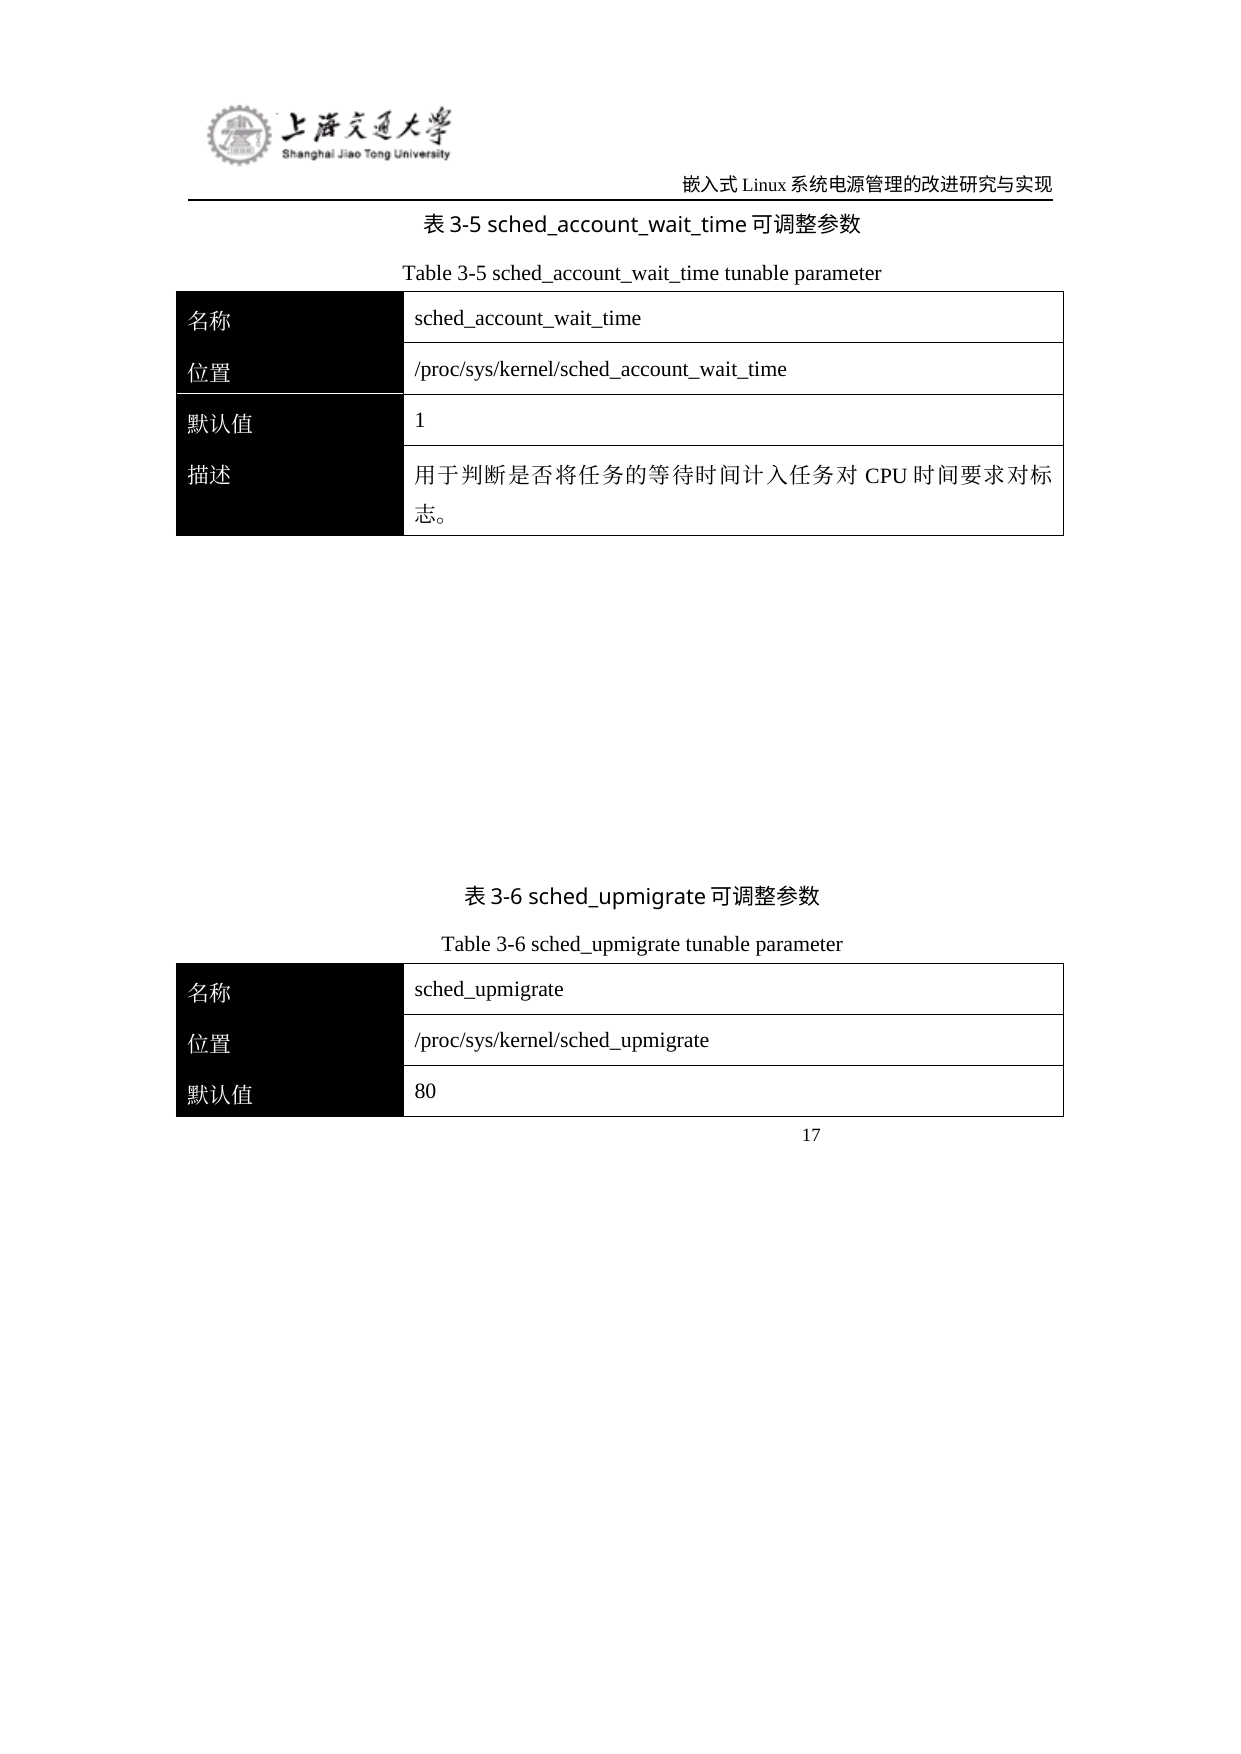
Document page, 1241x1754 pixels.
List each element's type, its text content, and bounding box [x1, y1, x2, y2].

table_cell 1 [404, 395, 1063, 445]
text Table 3-6 sched_upmigrate tunable parameter [187, 931, 1053, 956]
text Table 3-5 sched_account_wait_time tunable parameter [187, 259, 1053, 285]
table_cell 80 [404, 1066, 1063, 1116]
picture [187, 88, 467, 170]
table_header sched_upmigrate [404, 964, 1063, 1014]
table_cell 默认值 [177, 1066, 403, 1116]
text 表3-6 sched_upmigrate可调整参数 [187, 879, 1053, 911]
table_cell 描述 [177, 446, 403, 535]
table_cell 默认值 [177, 395, 403, 445]
table_cell /proc/sys/kernel/sched_account_wait_time [404, 343, 1063, 393]
table_cell 位置 [177, 1015, 403, 1065]
table_cell 用于判断是否将任务的等待时间计入任务对CPU时间要求对标志。 [404, 446, 1063, 535]
table_header 名称 [177, 964, 403, 1014]
table_header 名称 [177, 292, 403, 342]
table_cell /proc/sys/kernel/sched_upmigrate [404, 1015, 1063, 1065]
table_header sched_account_wait_time [404, 292, 1063, 342]
text 表3-5 sched_account_wait_time可调整参数 [187, 207, 1053, 239]
table_cell 位置 [177, 343, 403, 393]
